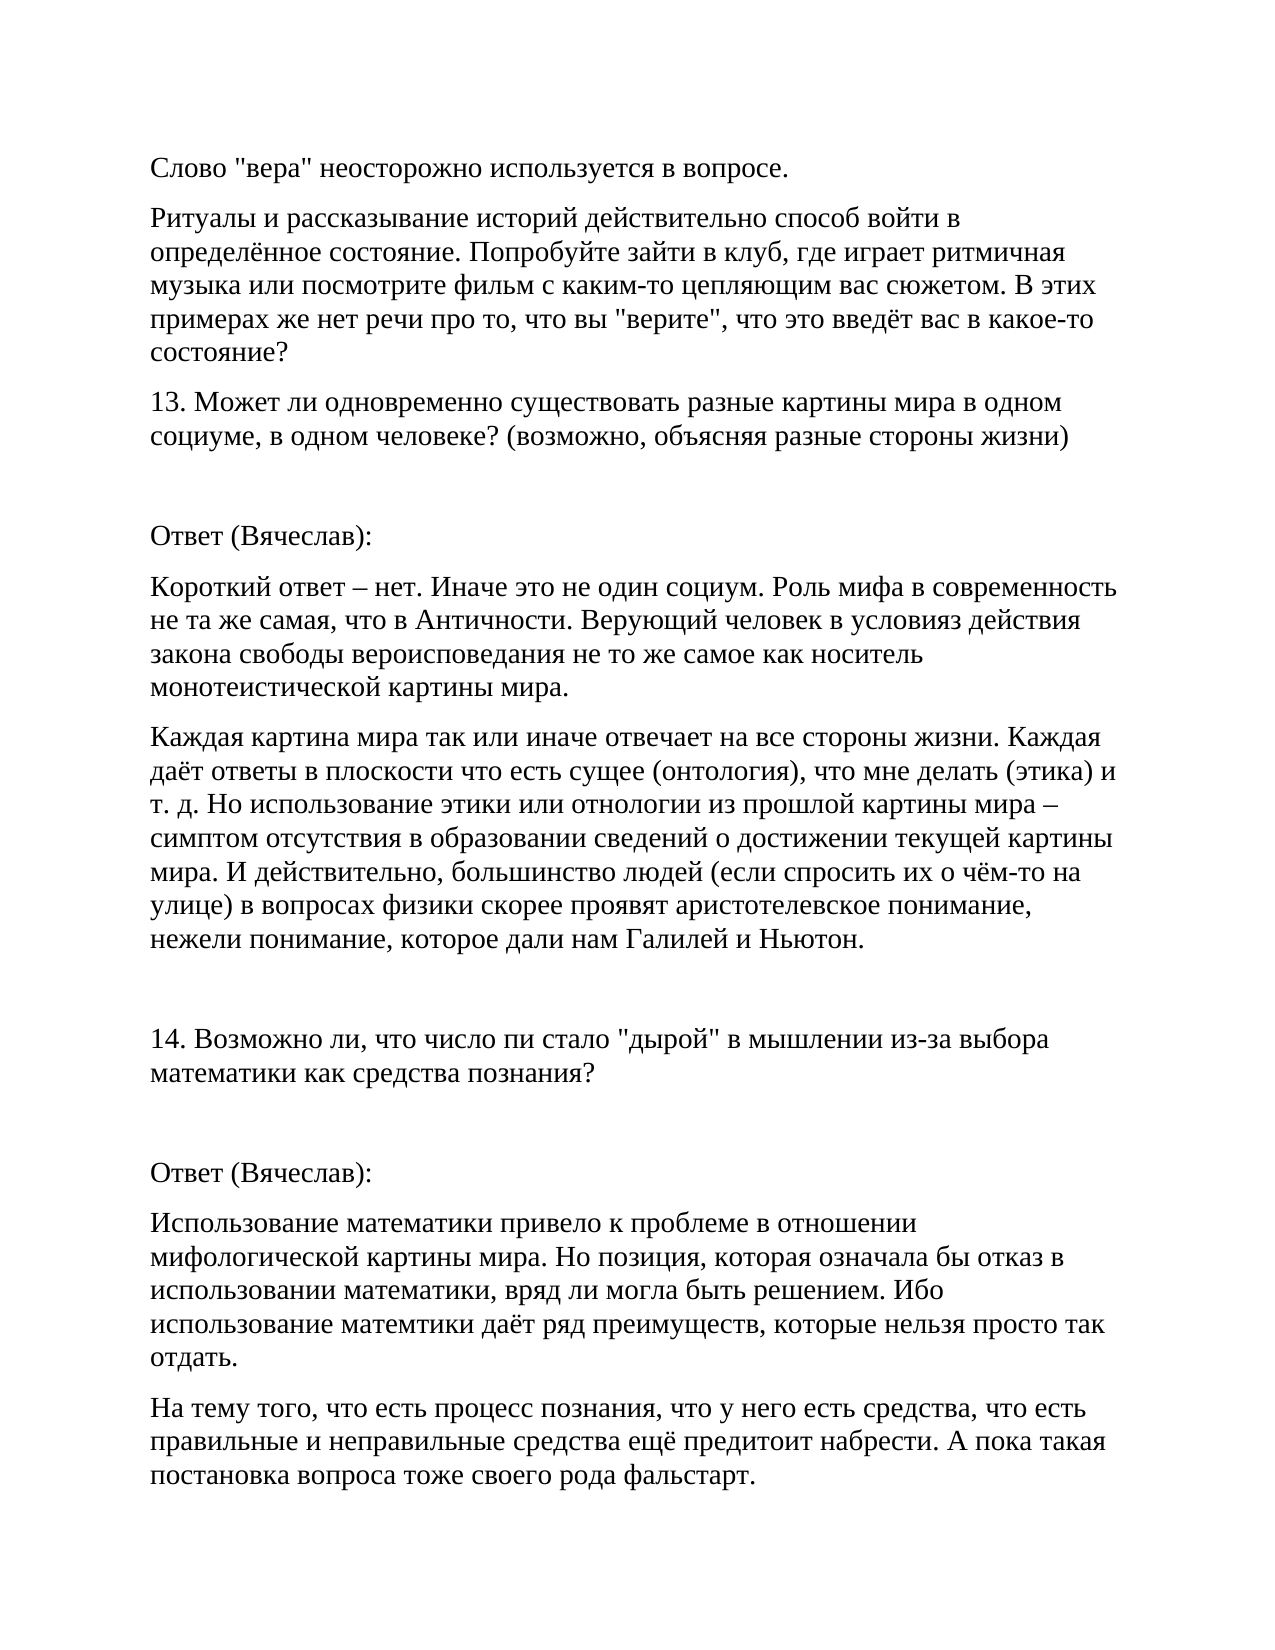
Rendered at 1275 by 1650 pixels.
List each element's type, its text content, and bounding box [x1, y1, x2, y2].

text Ответ (Вячеслав): [150, 518, 1125, 552]
text Ответ (Вячеслав): [150, 1155, 1125, 1189]
text Ритуалы и рассказывание историй действительно способ войти в определённое состояние. Попробуйте зайти в клуб, где играет ритмичная музыка или посмотрите фильм с каким-то цепляющим вас сюжетом. В этих примерах же нет речи про то, что вы "верите", что это введёт вас в какое-то состояние? [150, 200, 1125, 368]
text Короткий ответ – нет. Иначе это не один социум. Роль мифа в современность не та же самая, что в Античности. Верующий человек в условияз действия закона свободы вероисповедания не то же самое как носитель монотеистической картины мира. [150, 569, 1125, 703]
text Каждая картина мира так или иначе отвечает на все стороны жизни. Каждая даёт ответы в плоскости что есть сущее (онтология), что мне делать (этика) и т. д. Но использование этики или отнологии из прошлой картины мира – симптом отсутствия в образовании сведений о достижении текущей картины мира. И действительно, большинство людей (если спросить их о чём-то на улице) в вопросах физики скорее проявят аристотелевское понимание, нежели понимание, которое дали нам Галилей и Ньютон. [150, 719, 1125, 954]
text 14. Возможно ли, что число пи стало "дырой" в мышлении из-за выбора математики как средства познания? [150, 1021, 1125, 1088]
text На тему того, что есть процесс познания, что у него есть средства, что есть правильные и неправильные средства ещё предитоит набрести. А пока такая постановка вопроса тоже своего рода фальстарт. [150, 1390, 1125, 1490]
text Слово "вера" неосторожно используется в вопросе. [150, 150, 1125, 183]
text Использование математики привело к проблеме в отношении мифологической картины мира. Но позиция, которая означала бы отказ в использовании математики, вряд ли могла быть решением. Ибо использование матемтики даёт ряд преимуществ, которые нельзя просто так отдать. [150, 1205, 1125, 1373]
text 13. Может ли одновременно существовать разные картины мира в одном социуме, в одном человеке? (возможно, объясняя разные стороны жизни) [150, 384, 1125, 452]
